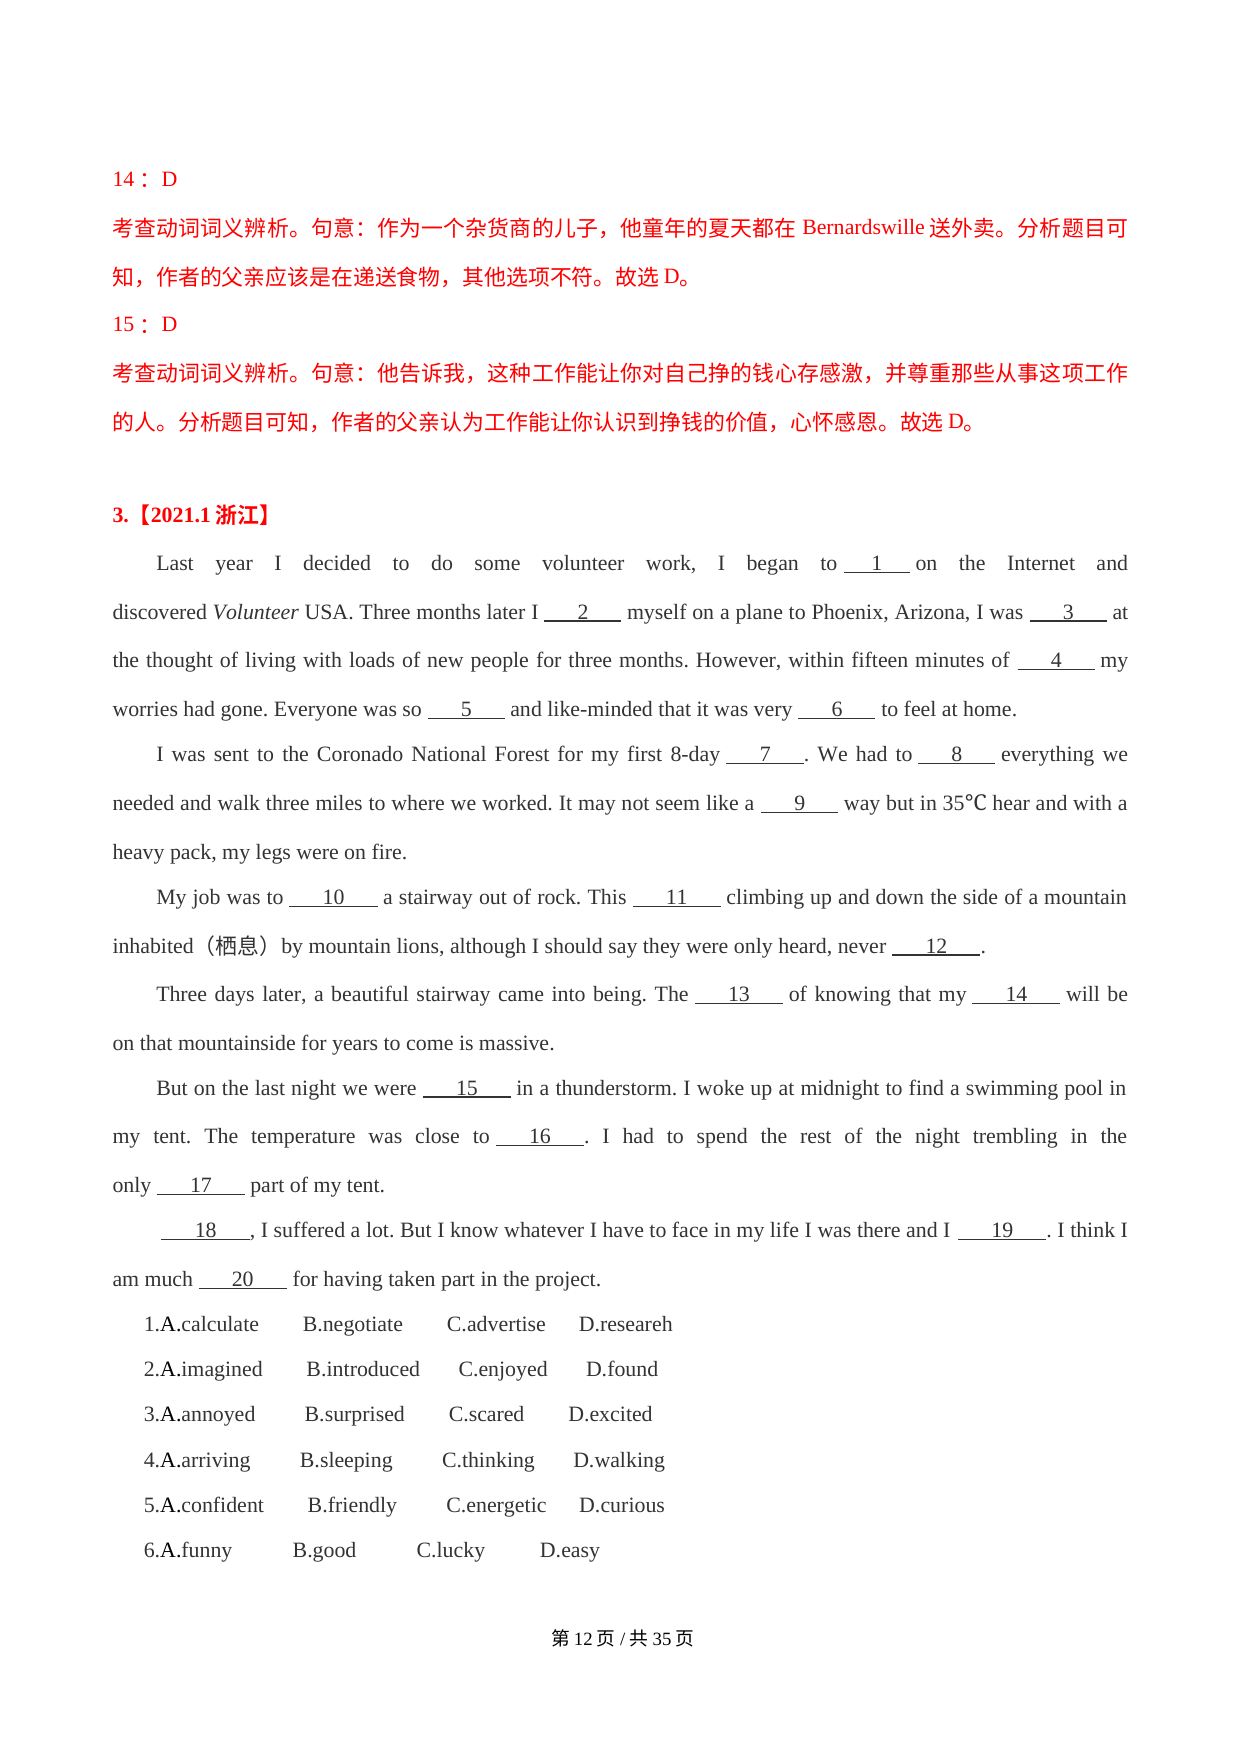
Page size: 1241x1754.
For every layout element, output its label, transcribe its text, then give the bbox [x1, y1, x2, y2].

text Last year I decided to do some volunteer work, I began to 1 on the Internet and discovered Volunteer USA. Three months later I 2 myself on a plane to Phoenix, Arizona, I was 3 at the thought of living with loads of new people for three months. However, within fifteen minutes of 4 my worries had gone. Everyone was so 5 and like-minded that it was very 6 to feel at home. [112, 670, 1128, 725]
text 15 ：D [112, 307, 1128, 340]
text 考查动词词义辨析。句意：作为一个杂货商的儿子，他童年的夏天都在Bernardswille送外卖。分析题目可知，作者的父亲应该是在递送食物，其他选项不符。故选D。 [112, 210, 1128, 292]
text 考查动词词义辨析。句意：他告诉我，这种工作能让你对自己挣的钱心存感激，并尊重那些从事这项工作的人。分析题目可知，作者的父亲认为工作能让你认识到挣钱的价值，心怀感恩。故选D。 [112, 356, 1128, 437]
text 1.A.calculate B.negotiate C.advertise D.researeh [143, 1308, 1112, 1340]
text My job was to 10 a stairway out of rock. This 11 climbing up and down the side of a mountain inhabited（栖息）by mountain lions, although I should say they were only heard, never 12 . [112, 880, 1128, 961]
text 4.A.arriving B.sleeping C.thinking D.walking [143, 1443, 1112, 1475]
text 18 , I suffered a lot. But I know whatever I have to face in my life I was there and I 19 . I think I am much 20 for having taken part in the project. [112, 1214, 1128, 1295]
text 3.A.annoyed B.surprised C.scared D.excited [143, 1398, 1112, 1430]
text Last year I decided to do some volunteer work, I began to 1 on the Internet and discovered Volunteer USA. Three months later I 2 myself on a plane to Phoenix, Arizona, I was 3 at the thought of living with loads of new people for three months. However, within fifteen minutes of 4 my worries had gone. Everyone was so 5 and like-minded that it was very 6 to feel at home. [112, 546, 1128, 669]
text 2.A.imagined B.introduced C.enjoyed D.found [143, 1353, 1112, 1385]
text Three days later, a beautiful stairway came into being. The 13 of knowing that my 14 will be on that mountainside for years to come is massive. [112, 977, 1128, 1058]
text I was sent to the Coronado National Forest for my first 8-day 7 . We had to 8 everything we needed and walk three miles to where we worked. It may not seem like a 9 way but in 35℃ hear and with a heavy pack, my legs were on fire. [112, 813, 1128, 868]
text 3.【2021.1浙江】 [112, 498, 1128, 530]
text 5.A.confident B.friendly C.energetic D.curious [143, 1488, 1112, 1521]
text But on the last night we were 15 in a thunderstorm. I woke up at midnight to find a swimming pool in my tent. The temperature was close to 16 . I had to spend the rest of the night trembling in the only 17 part of my tent. [112, 1149, 1128, 1201]
text 14 ：D [112, 162, 1128, 194]
text I was sent to the Coronado National Forest for my first 8-day 7 . We had to 8 everything we needed and walk three miles to where we worked. It may not seem like a 9 way but in 35℃ hear and with a heavy pack, my legs were on fire. [112, 738, 1128, 812]
text But on the last night we were 15 in a thunderstorm. I woke up at midnight to find a swimming pool in my tent. The temperature was close to 16 . I had to spend the rest of the night trembling in the only 17 part of my tent. [112, 1071, 1128, 1124]
text 6.A.funny B.good C.lucky D.easy [143, 1533, 1112, 1566]
